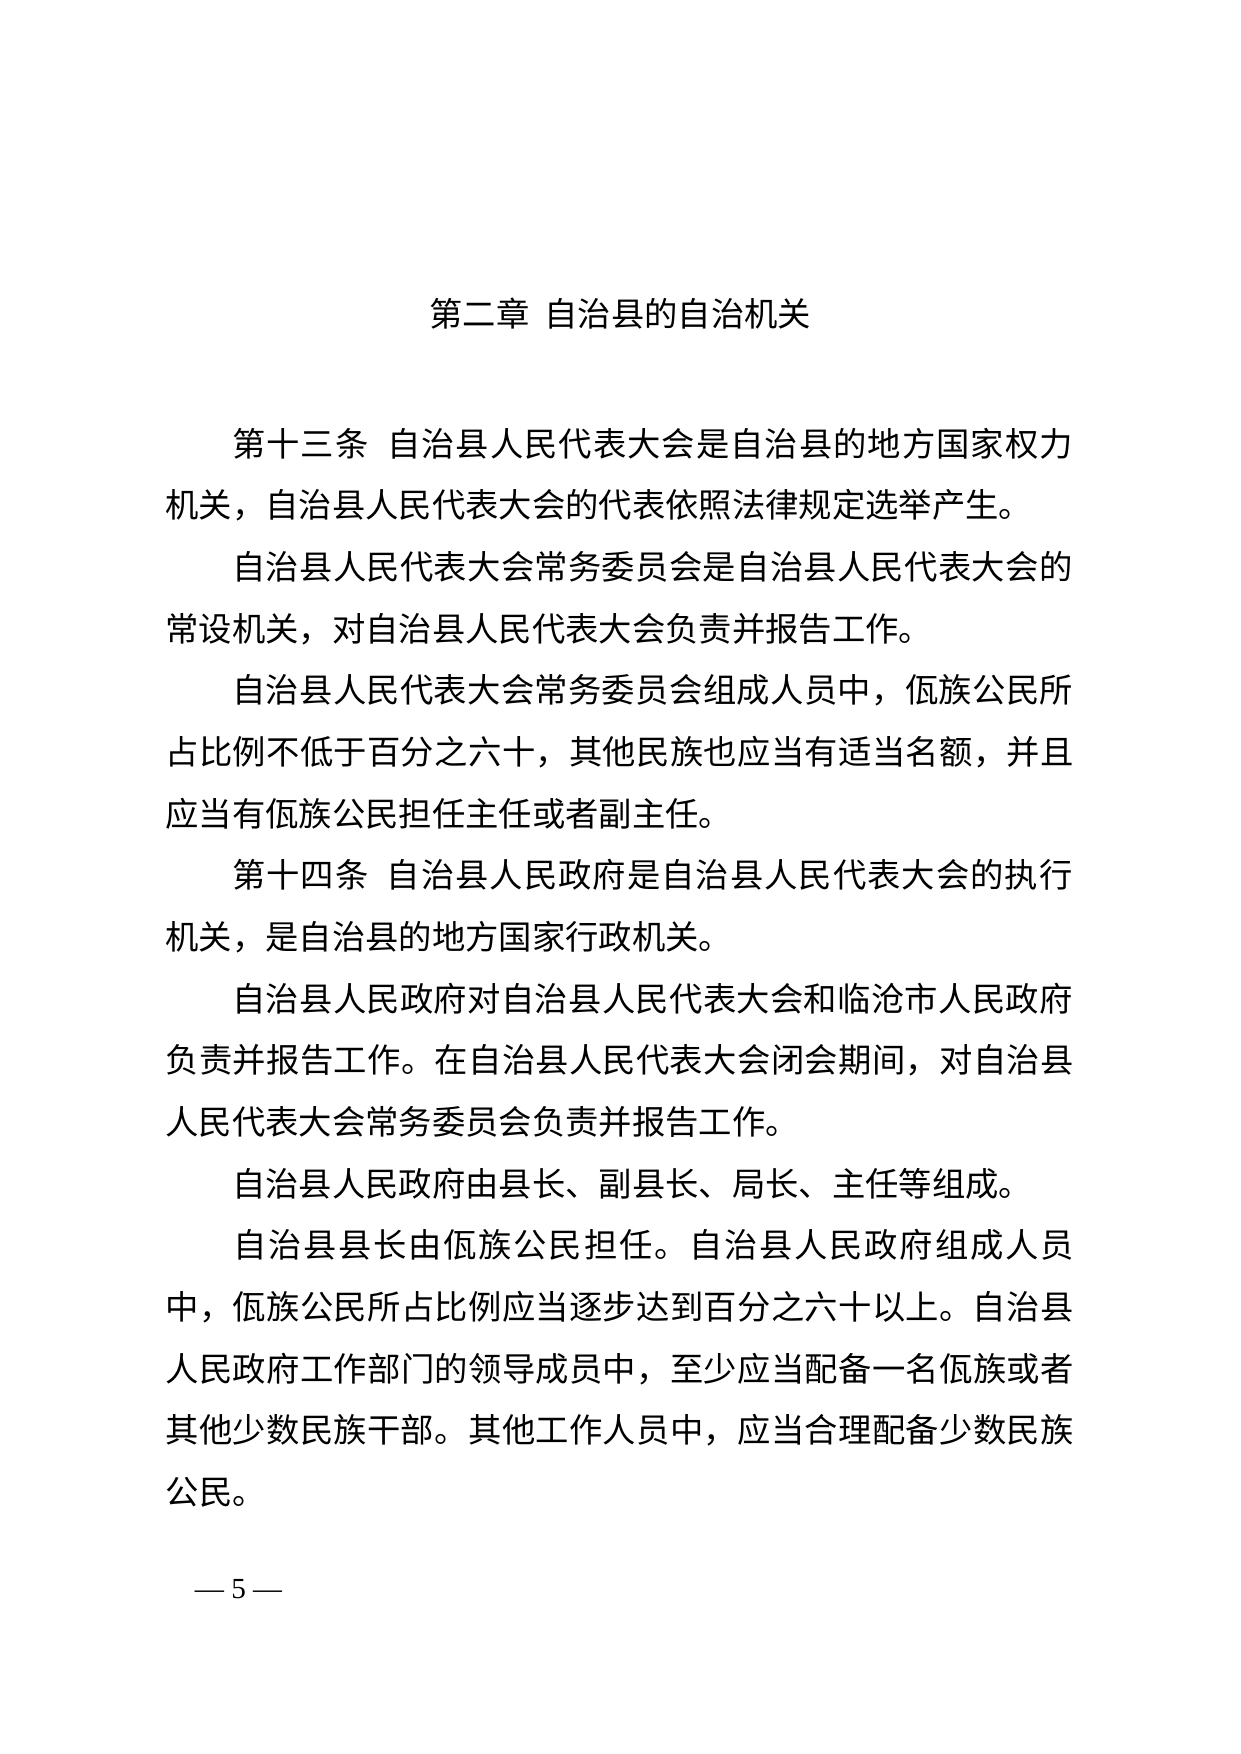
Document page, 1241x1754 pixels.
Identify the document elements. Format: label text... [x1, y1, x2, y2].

text 自治县县长由佤族公民担任。自治县人民政府组成人员中，佤族公民所占比例应当逐步达到百分之六十以上。自治县人民政府工作部门的领导成员中，至少应当配备一名佤族或者其他少数民族干部。其他工作人员中，应当合理配备少数民族公民。 [165, 1209, 1075, 1517]
text 自治县人民代表大会常务委员会是自治县人民代表大会的常设机关，对自治县人民代表大会负责并报告工作。 [165, 530, 1075, 654]
text 自治县人民代表大会常务委员会组成人员中，佤族公民所占比例不低于百分之六十，其他民族也应当有适当名额，并且应当有佤族公民担任主任或者副主任。 [165, 654, 1075, 839]
text 第二章 自治县的自治机关 [165, 279, 1075, 345]
text 第十四条 自治县人民政府是自治县人民代表大会的执行机关，是自治县的地方国家行政机关。 [165, 839, 1075, 962]
text 自治县人民政府由县长、副县长、局长、主任等组成。 [165, 1147, 1075, 1209]
text 自治县人民政府对自治县人民代表大会和临沧市人民政府负责并报告工作。在自治县人民代表大会闭会期间，对自治县人民代表大会常务委员会负责并报告工作。 [165, 962, 1075, 1147]
text 第十三条 自治县人民代表大会是自治县的地方国家权力机关，自治县人民代表大会的代表依照法律规定选举产生。 [165, 407, 1075, 530]
